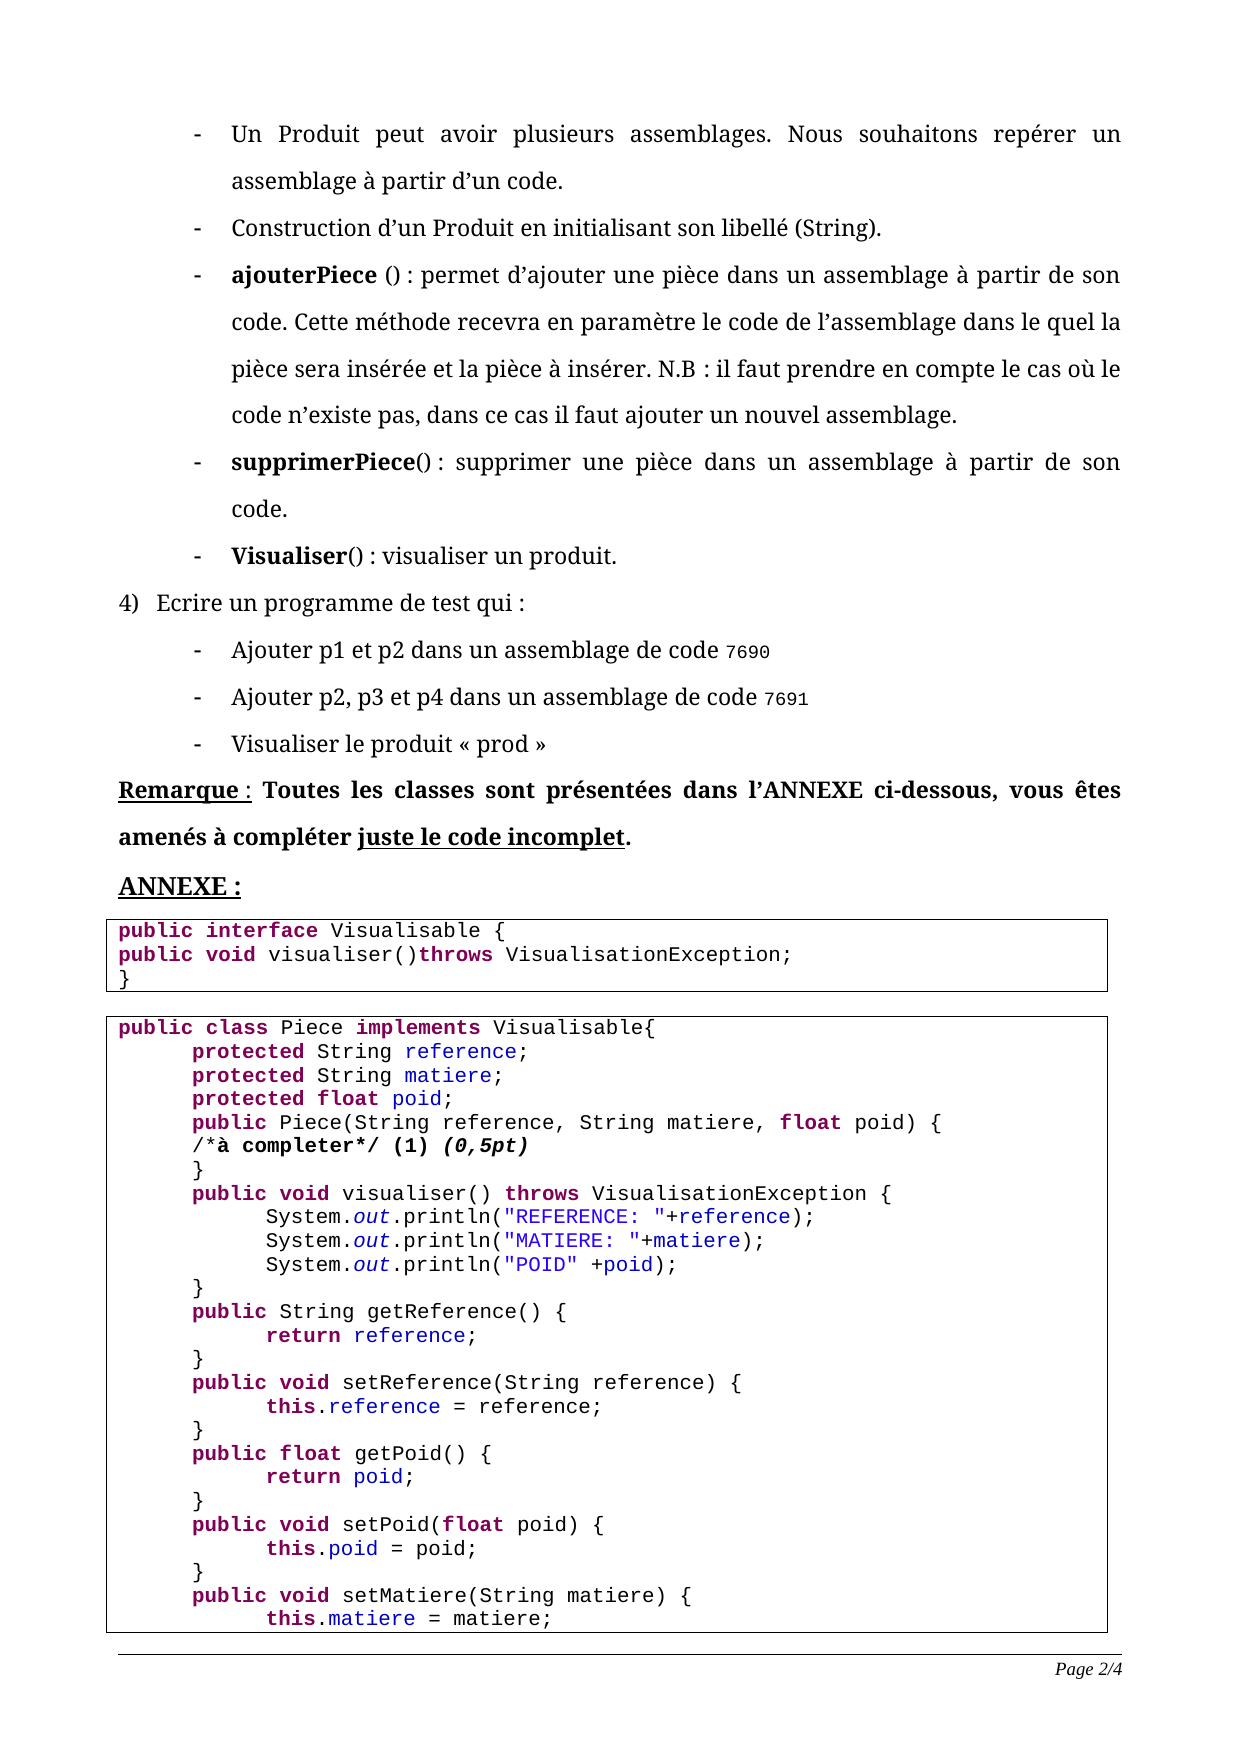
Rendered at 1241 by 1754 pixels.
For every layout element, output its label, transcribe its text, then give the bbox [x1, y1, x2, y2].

list Un Produit peut avoir plusieurs assemblages. Nous souhaitons repérer un assemblage à partir d’un code. [193, 118, 1122, 196]
subtitle Construction d’un Produit en initialisant son libellé (String). [193, 212, 1122, 243]
text Remarque : Toutes les classes sont présentées dans l’ANNEXE ci-dessous, vous êtes amenés à compléter juste le code incomplet. [118, 774, 1122, 852]
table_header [107, 1017, 1107, 1632]
list supprimerPiece() : supprimer une pièce dans un assemblage à partir de son code. [193, 446, 1122, 524]
list ajouterPiece () : permet d’ajouter une pièce dans un assemblage à partir de son code. Cette méthode recevra en paramètre le code de l’assemblage dans le quel la pièce sera insérée et la pièce à insérer. N.B : il faut prendre en compte le cas où le code n’existe pas, dans ce cas il faut ajouter un nouvel assemblage. [193, 259, 1122, 431]
list Visualiser le produit « prod » [193, 727, 1122, 759]
list Ajouter p2, p3 et p4 dans un assemblage de code 7691 [193, 681, 1122, 712]
table_header public interface Visualisable { public void visualiser()throws VisualisationException; } [107, 920, 1107, 991]
list Ecrire un programme de test qui : [118, 587, 1122, 618]
list Visualiser() : visualiser un produit. [193, 540, 1122, 571]
list Ajouter p1 et p2 dans un assemblage de code 7690 [193, 634, 1122, 665]
text ANNEXE : [118, 868, 1122, 902]
